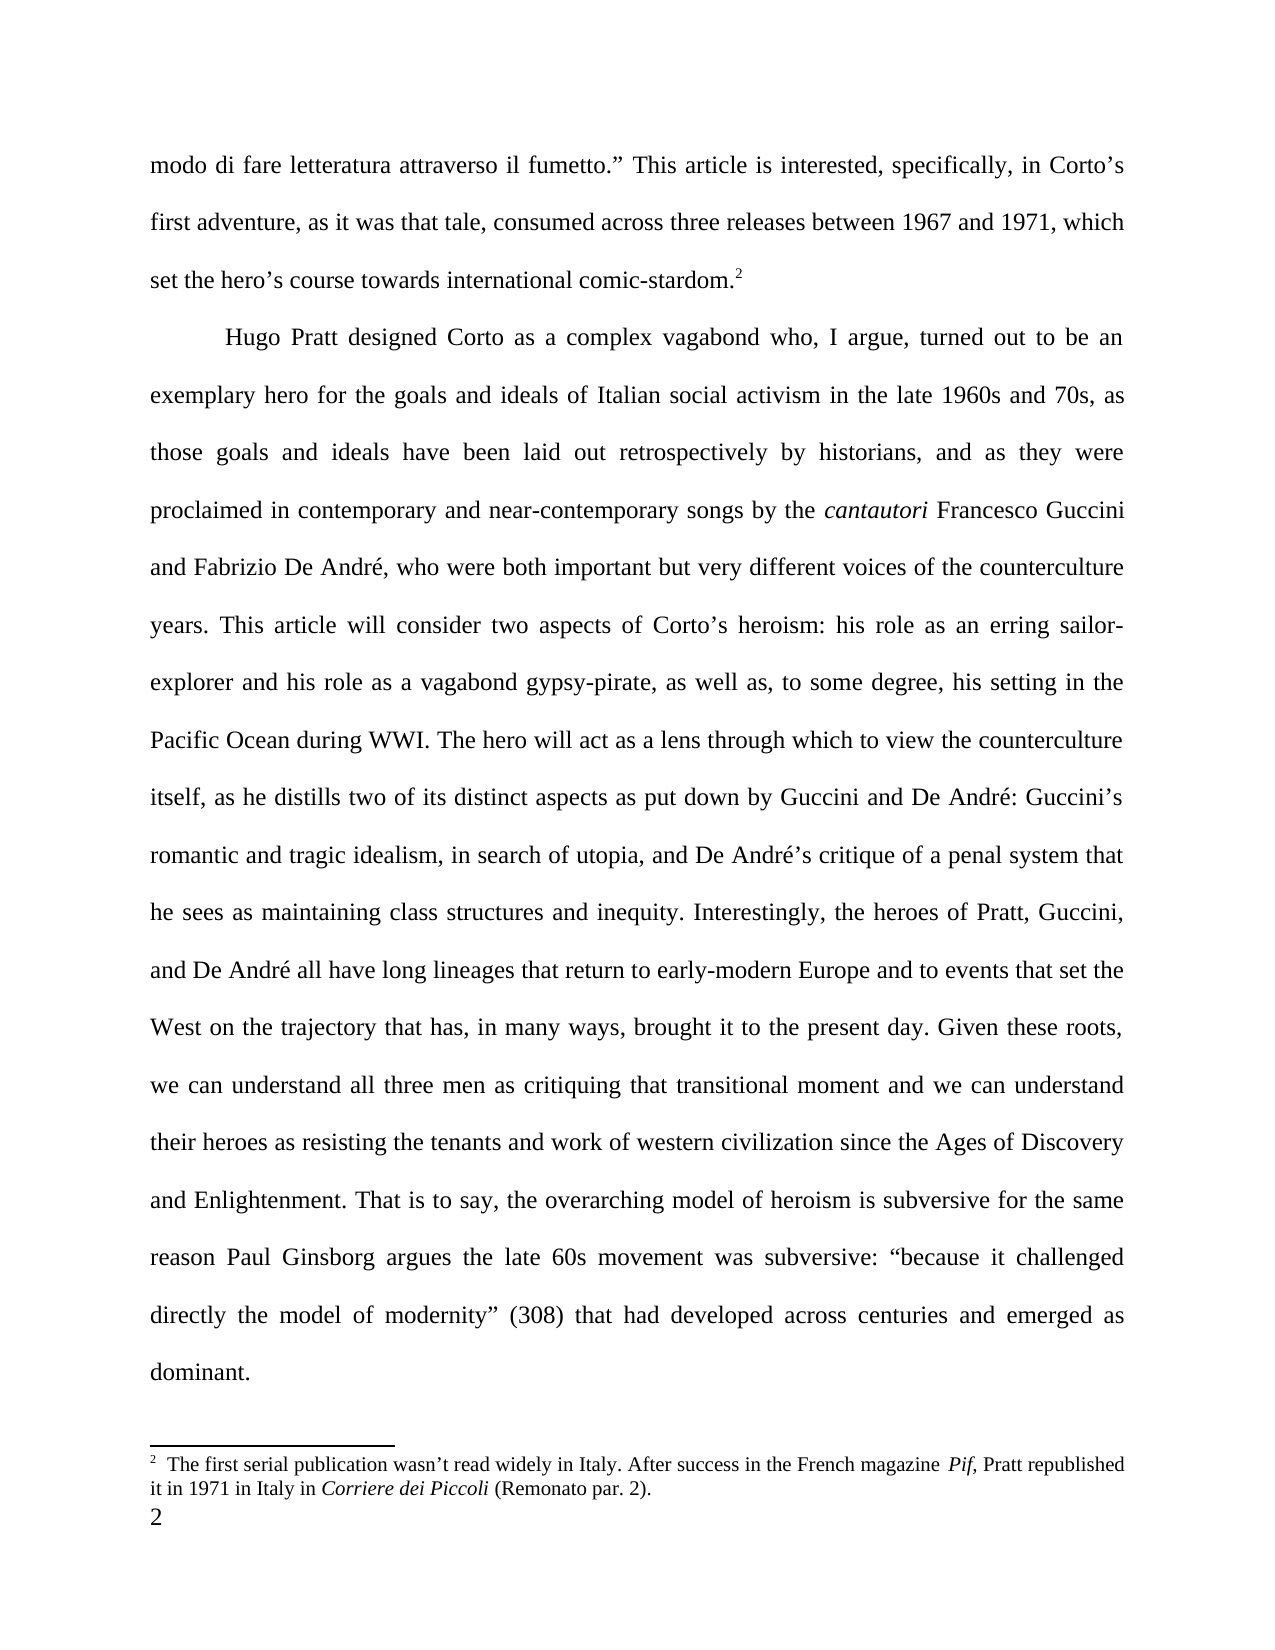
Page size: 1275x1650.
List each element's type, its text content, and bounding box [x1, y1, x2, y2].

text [150, 150, 1125, 294]
text Hugo Pratt designed Corto as a complex vagabond who, I argue, turned out to be an exemplary hero for the goals and ideals of Italian social activism in the late 1960s and 70s, as those goals and ideals have been laid out retrospectively by historians, and as they were proclaimed in contemporary and near-contemporary songs by the cantautori Francesco Guccini and Fabrizio De André, who were both important but very different voices of the counterculture years. This article will consider two aspects of Corto’s heroism: his role as an erring sailor-explorer and his role as a vagabond gypsy-pirate, as well as, to some degree, his setting in the Pacific Ocean during WWI. The hero will act as a lens through which to view the counterculture itself, as he distills two of its distinct aspects as put down by Guccini and De André: Guccini’s romantic and tragic idealism, in search of utopia, and De André’s critique of a penal system that he sees as maintaining class structures and inequity. Interestingly, the heroes of Pratt, Guccini, and De André all have long lineages that return to early-modern Europe and to events that set the West on the trajectory that has, in many ways, brought it to the present day. Given these roots, we can understand all three men as critiquing that transitional moment and we can understand their heroes as resisting the tenants and work of western civilization since the Ages of Discovery and Enlightenment. That is to say, the overarching model of heroism is subversive for the same reason Paul Ginsborg argues the late 60s movement was subversive: “because it challenged directly the model of modernity” (308) that had developed across centuries and emerged as dominant. [150, 322, 1125, 1386]
